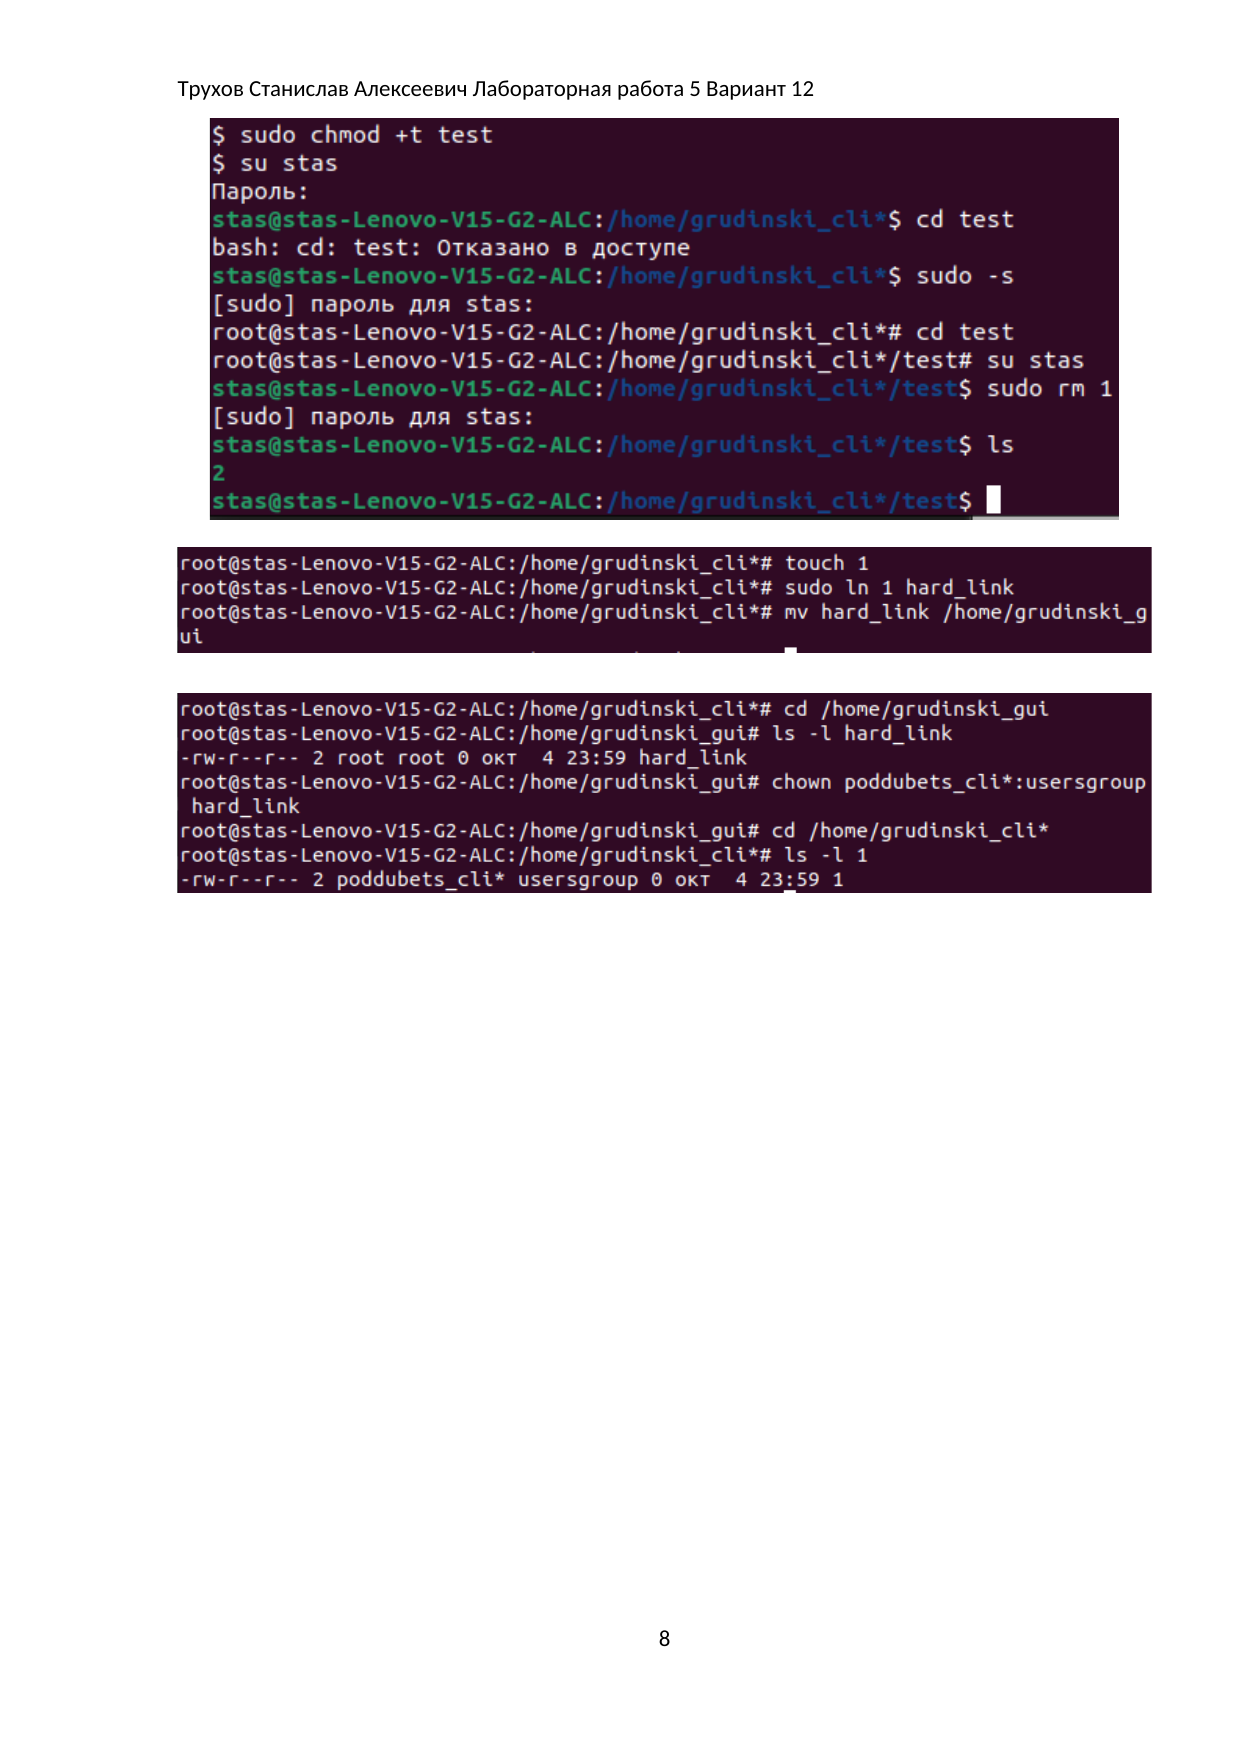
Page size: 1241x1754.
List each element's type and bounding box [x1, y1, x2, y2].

picture [209, 118, 1119, 520]
picture [177, 693, 1152, 893]
picture [177, 547, 1152, 653]
